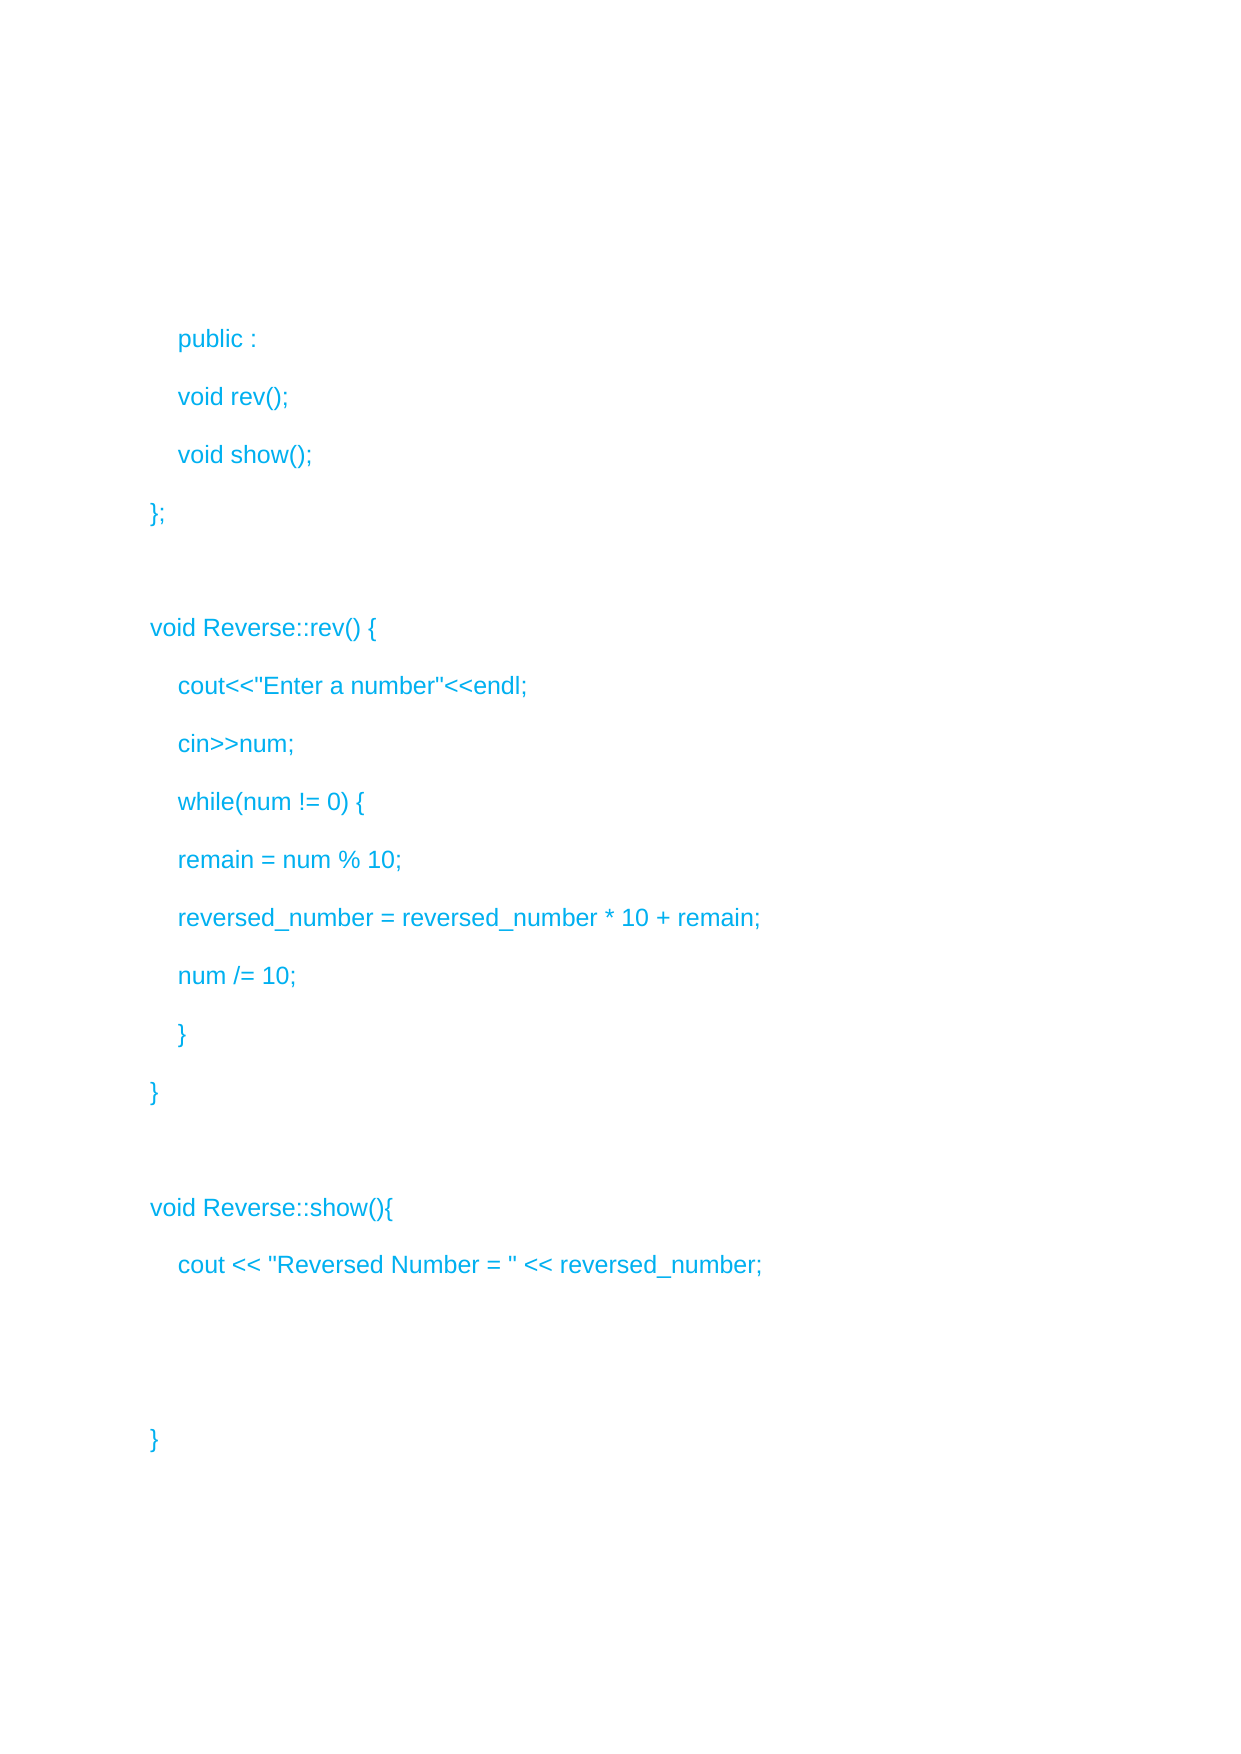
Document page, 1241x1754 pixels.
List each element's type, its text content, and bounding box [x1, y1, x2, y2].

text remain = num % 10; [150, 845, 1090, 874]
text }; [150, 497, 1090, 526]
text while(num != 0) { [150, 787, 1090, 816]
text void Reverse::show(){ [150, 1192, 1090, 1221]
text void rev(); [150, 382, 1090, 410]
text } [150, 1077, 1090, 1105]
text num /= 10; [150, 961, 1090, 989]
text cout<<"Enter a number"<<endl; [150, 671, 1090, 700]
text public : [150, 324, 1090, 352]
text void show(); [150, 439, 1090, 468]
text cin>>num; [150, 729, 1090, 758]
text } [150, 1019, 1090, 1047]
text } [150, 1424, 1090, 1453]
text reversed_number = reversed_number * 10 + remain; [150, 903, 1090, 932]
text void Reverse::rev() { [150, 613, 1090, 642]
text cout << "Reversed Number = " << reversed_number; [150, 1250, 1090, 1279]
